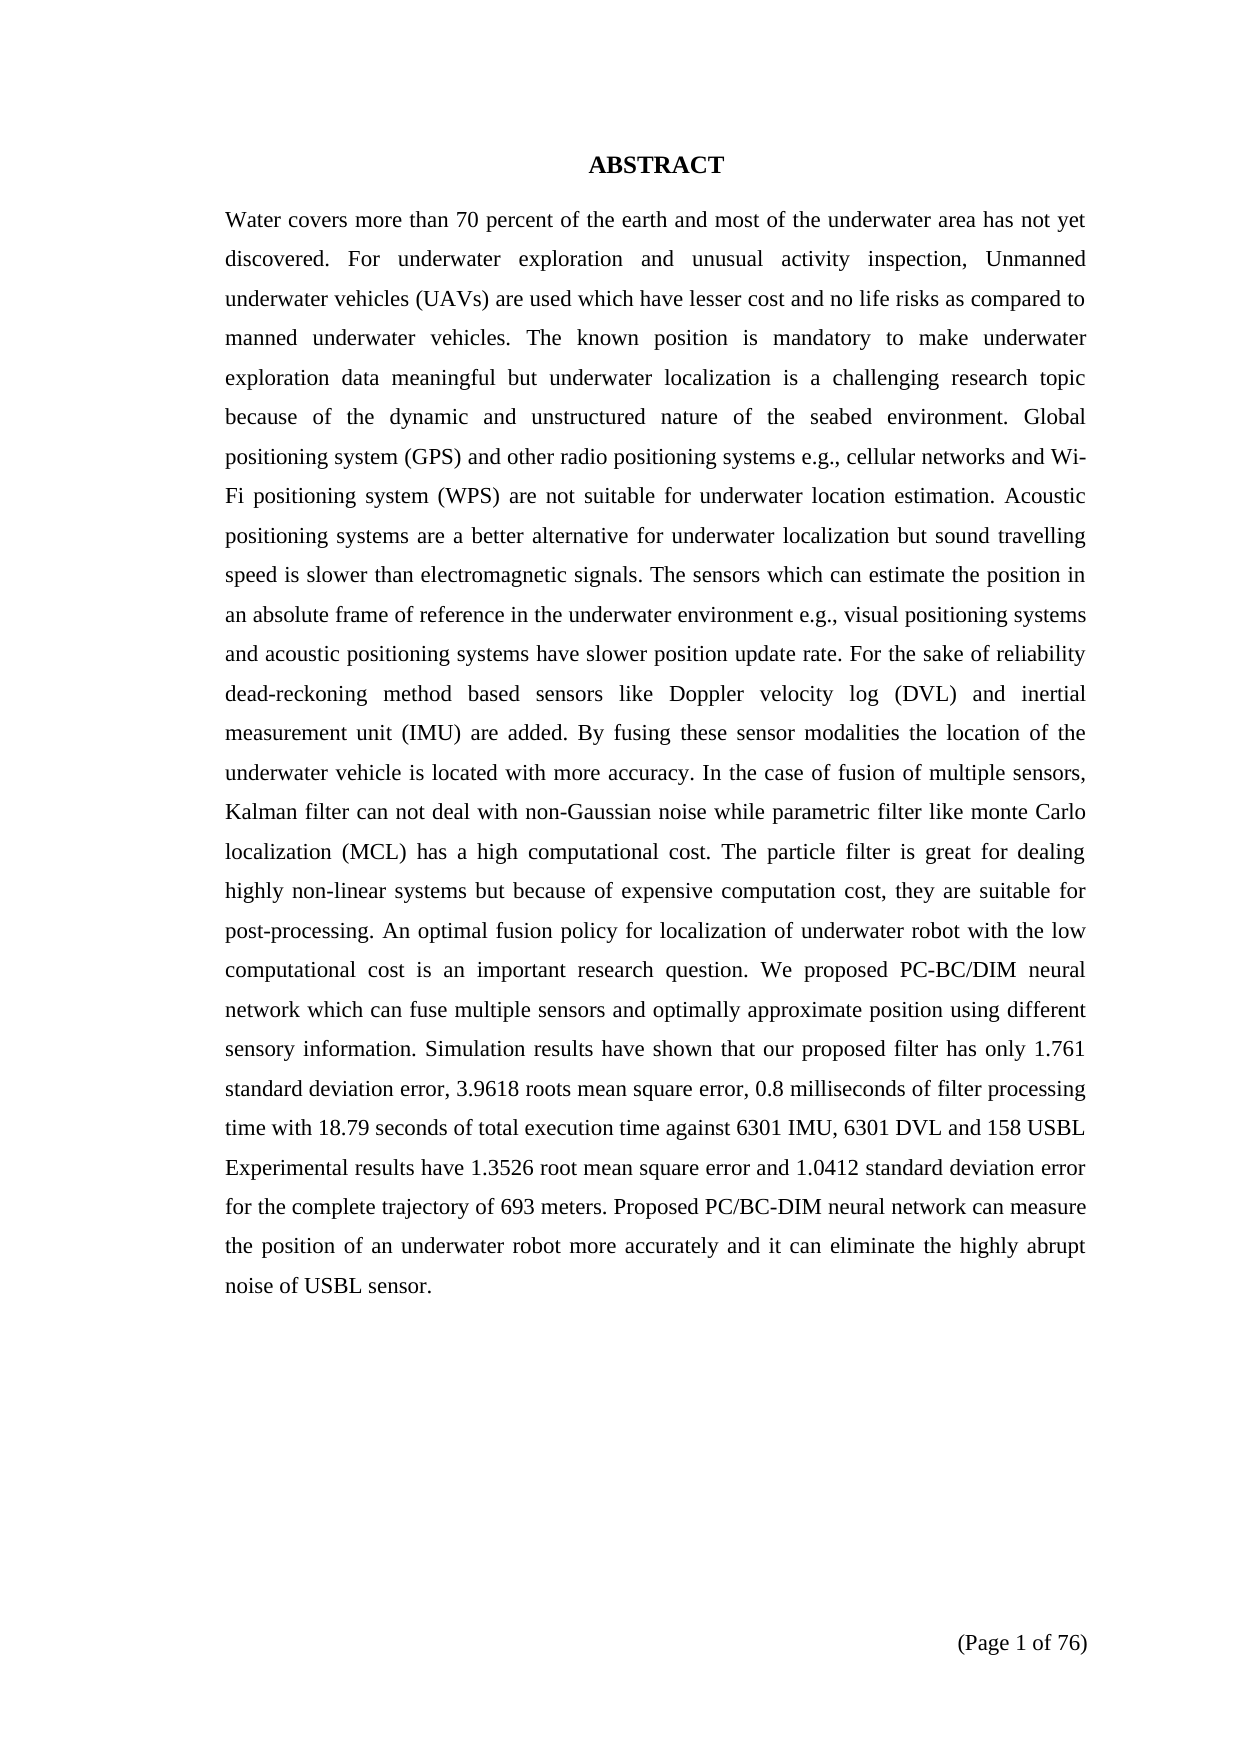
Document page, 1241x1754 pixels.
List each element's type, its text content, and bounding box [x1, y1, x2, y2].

text Water covers more than 70 percent of the earth and most of the underwater area has not yet discovered. For underwater exploration and unusual activity inspection, Unmanned underwater vehicles (UAVs) are used which have lesser cost and no life risks as compared to manned underwater vehicles. The known position is mandatory to make underwater exploration data meaningful but underwater localization is a challenging research topic because of the dynamic and unstructured nature of the seabed environment. Global positioning system (GPS) and other radio positioning systems e.g., cellular networks and Wi-Fi positioning system (WPS) are not suitable for underwater location estimation. Acoustic positioning systems are a better alternative for underwater localization but sound travelling speed is slower than electromagnetic signals. The sensors which can estimate the position in an absolute frame of reference in the underwater environment e.g., visual positioning systems and acoustic positioning systems have slower position update rate. For the sake of reliability dead-reckoning method based sensors like Doppler velocity log (DVL) and inertial measurement unit (IMU) are added. By fusing these sensor modalities the location of the underwater vehicle is located with more accuracy. In the case of fusion of multiple sensors, Kalman filter can not deal with non-Gaussian noise while parametric filter like monte Carlo localization (MCL) has a high computational cost. The particle filter is great for dealing highly non-linear systems but because of expensive computation cost, they are suitable for post-processing. An optimal fusion policy for localization of underwater robot with the low computational cost is an important research question. We proposed PC-BC/DIM neural network which can fuse multiple sensors and optimally approximate position using different sensory information. Simulation results have shown that our proposed filter has only 1.761 standard deviation error, 3.9618 roots mean square error, 0.8 milliseconds of filter processing time with 18.79 seconds of total execution time against 6301 IMU, 6301 DVL and 158 USBL Experimental results have 1.3526 root mean square error and 1.0412 standard deviation error for the complete trajectory of 693 meters. Proposed PC/BC-DIM neural network can measure the position of an underwater robot more accurately and it can eliminate the highly abrupt noise of USBL sensor. [225, 206, 1087, 1298]
text ABSTRACT [225, 150, 1087, 179]
